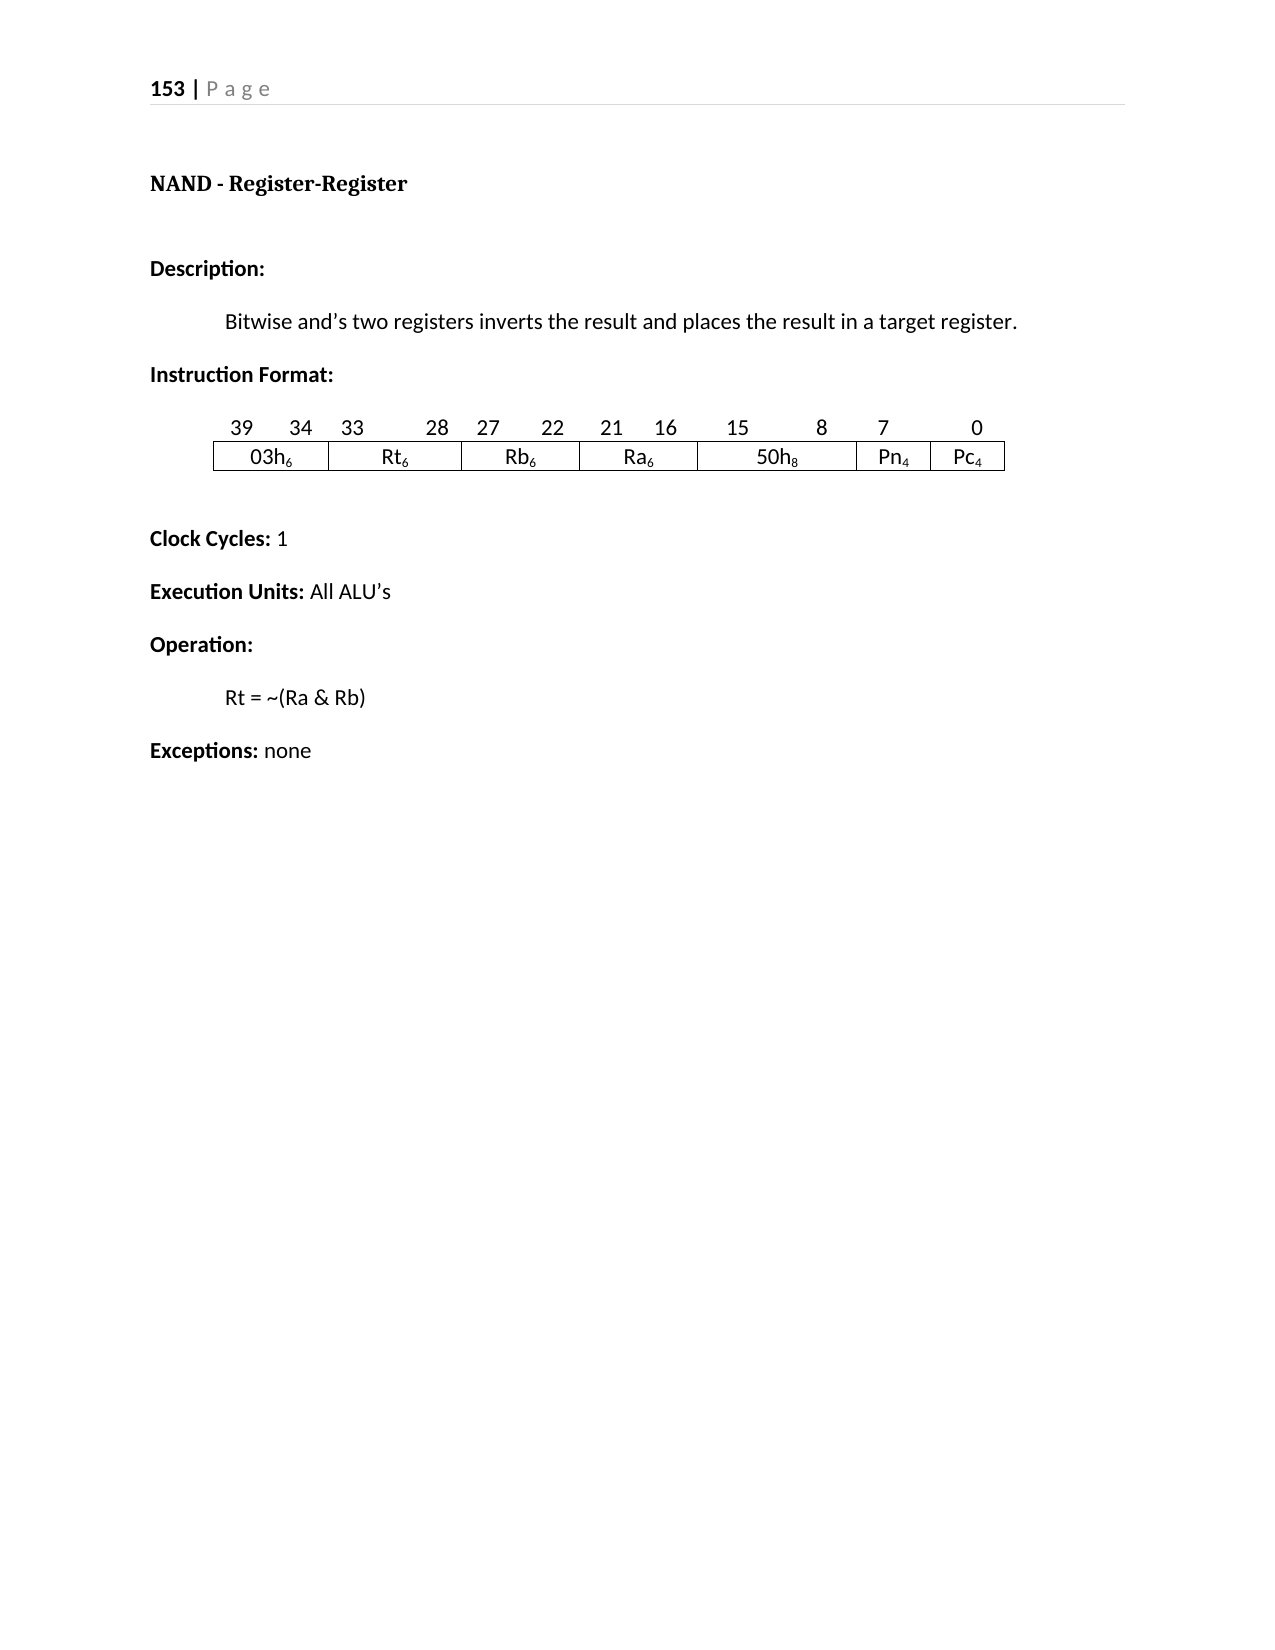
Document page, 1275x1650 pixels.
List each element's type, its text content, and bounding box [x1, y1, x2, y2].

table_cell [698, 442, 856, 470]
text Exceptions: none [150, 736, 1125, 764]
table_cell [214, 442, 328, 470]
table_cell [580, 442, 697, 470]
text Description: [150, 254, 1125, 282]
text Rt = ~(Ra & Rb) [225, 683, 1125, 711]
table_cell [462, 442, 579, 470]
text Bitwise and’s two registers inverts the result and places the result in a target register. [225, 307, 1125, 335]
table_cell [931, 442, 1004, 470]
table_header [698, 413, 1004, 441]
text Clock Cycles: 1 [150, 524, 1125, 552]
subtitle NAND - Register-Register [150, 171, 1125, 197]
text Execution Units: All ALU’s [150, 577, 1125, 605]
text Operation: [150, 630, 1125, 658]
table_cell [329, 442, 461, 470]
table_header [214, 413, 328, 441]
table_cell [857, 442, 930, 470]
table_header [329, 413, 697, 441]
text Instruction Format: [150, 360, 1125, 388]
